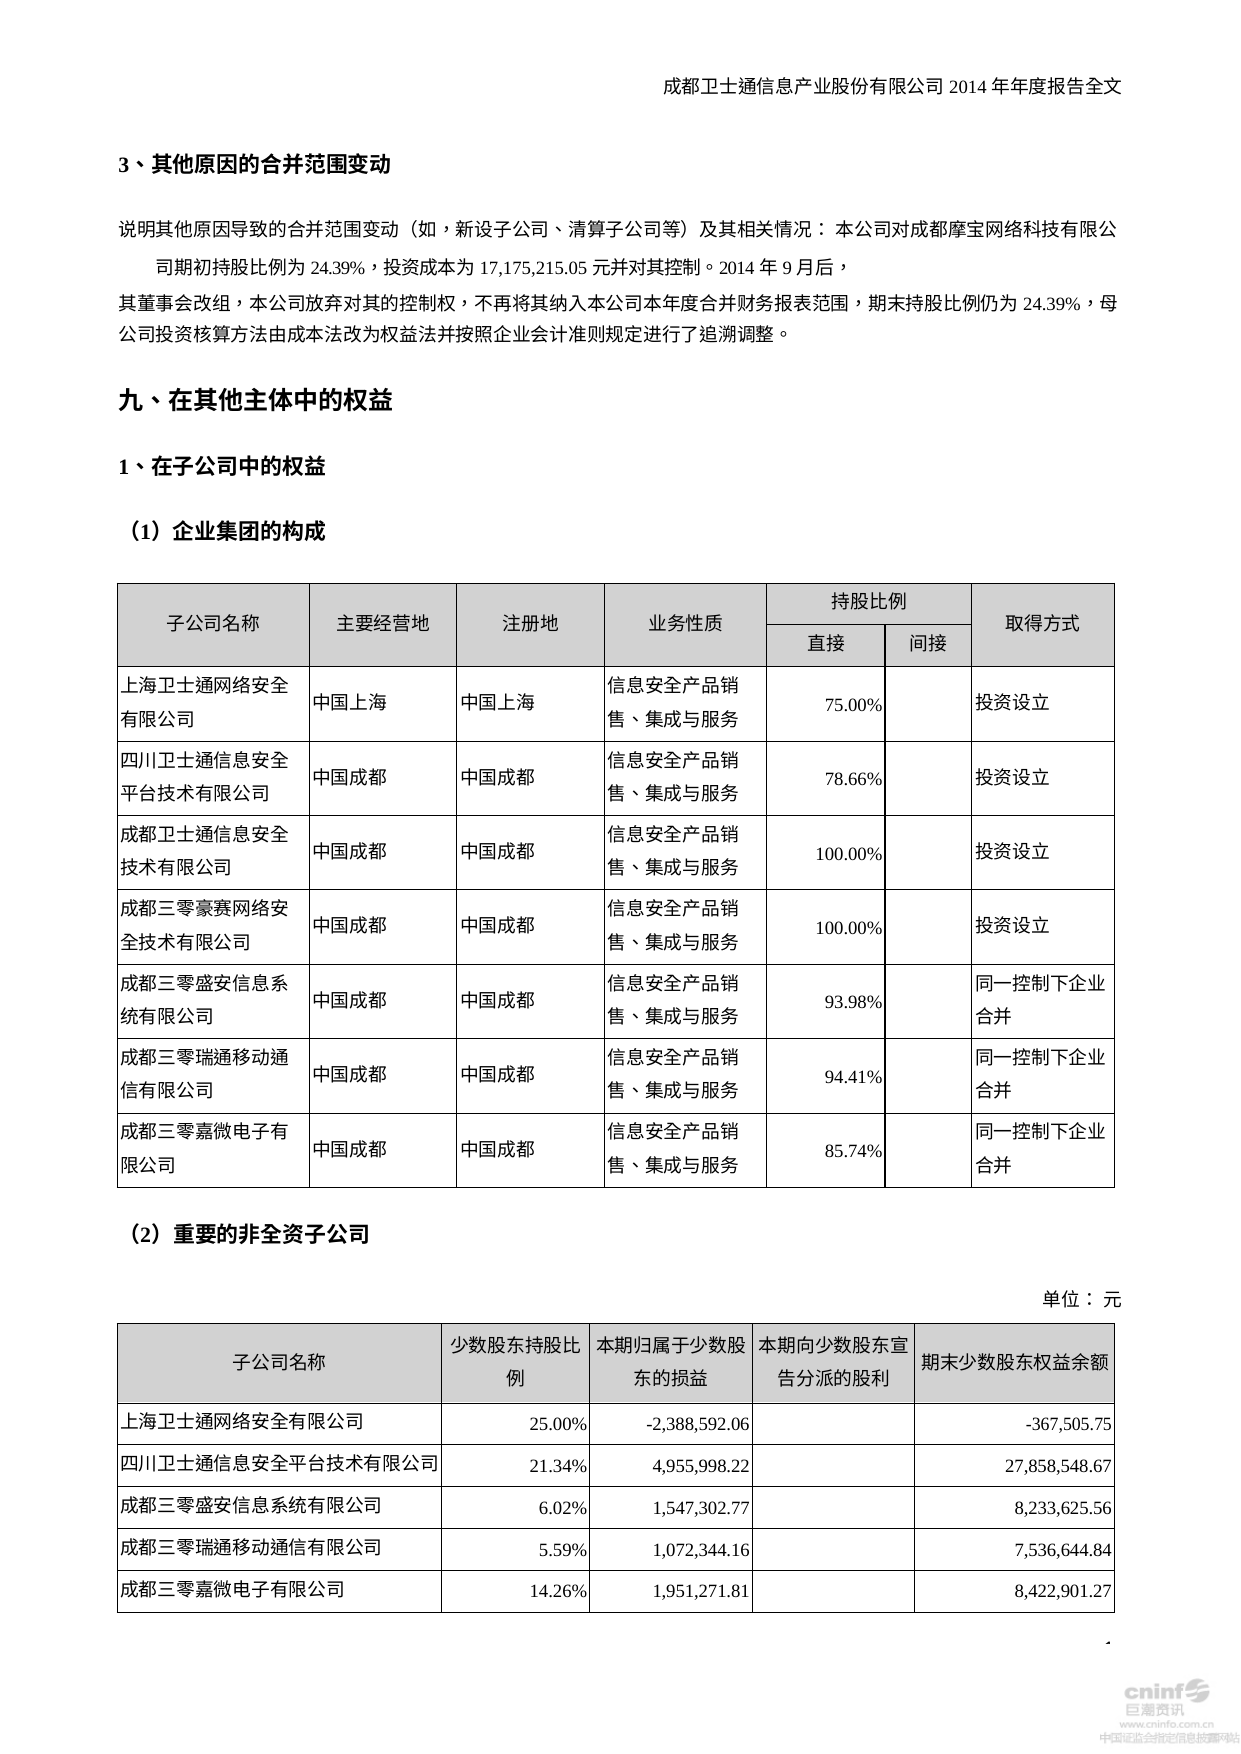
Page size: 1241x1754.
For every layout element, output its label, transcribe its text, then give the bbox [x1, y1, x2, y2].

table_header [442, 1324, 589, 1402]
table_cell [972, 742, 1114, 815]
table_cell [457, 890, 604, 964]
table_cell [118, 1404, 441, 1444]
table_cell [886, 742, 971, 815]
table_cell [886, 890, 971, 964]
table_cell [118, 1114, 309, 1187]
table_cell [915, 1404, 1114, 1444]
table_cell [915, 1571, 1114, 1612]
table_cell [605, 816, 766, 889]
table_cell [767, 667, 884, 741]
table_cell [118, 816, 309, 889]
subtitle （2）重要的非全资子公司 [118, 1219, 1240, 1248]
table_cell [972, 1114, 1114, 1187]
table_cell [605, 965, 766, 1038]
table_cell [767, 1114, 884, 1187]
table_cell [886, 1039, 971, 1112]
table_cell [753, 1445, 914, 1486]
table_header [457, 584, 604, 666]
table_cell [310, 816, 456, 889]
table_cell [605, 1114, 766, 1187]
text 公司投资核算方法由成本法改为权益法并按照企业会计准则规定进行了追溯调整。 [118, 321, 1240, 347]
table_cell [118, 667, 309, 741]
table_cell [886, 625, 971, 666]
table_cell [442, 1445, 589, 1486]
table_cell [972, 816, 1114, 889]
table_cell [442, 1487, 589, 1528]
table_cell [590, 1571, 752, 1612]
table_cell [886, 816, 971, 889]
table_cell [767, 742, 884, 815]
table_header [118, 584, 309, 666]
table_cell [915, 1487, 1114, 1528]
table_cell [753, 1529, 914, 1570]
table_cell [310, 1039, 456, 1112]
subtitle 3、其他原因的合并范围变动 [118, 149, 1240, 179]
subtitle （1）企业集团的构成 [118, 516, 1240, 546]
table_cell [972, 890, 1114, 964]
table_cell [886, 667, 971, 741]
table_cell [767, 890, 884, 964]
text 其董事会改组，本公司放弃对其的控制权，不再将其纳入本公司本年度合并财务报表范围，期末持股比例仍为 24.39%，母 [118, 292, 1240, 314]
subtitle 1、在子公司中的权益 [118, 451, 1240, 481]
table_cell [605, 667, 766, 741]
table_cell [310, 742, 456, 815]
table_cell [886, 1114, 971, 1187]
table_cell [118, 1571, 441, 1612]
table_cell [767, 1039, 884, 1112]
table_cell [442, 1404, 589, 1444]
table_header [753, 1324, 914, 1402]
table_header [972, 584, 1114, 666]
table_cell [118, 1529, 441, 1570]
text 说明其他原因导致的合并范围变动（如，新设子公司、清算子公司等）及其相关情况： 本公司对成都摩宝网络科技有限公司期初持股比例为 24.39%，投资成本为 17,175,215.05 元并对其控制。2014 年 9 月后， [118, 217, 1133, 280]
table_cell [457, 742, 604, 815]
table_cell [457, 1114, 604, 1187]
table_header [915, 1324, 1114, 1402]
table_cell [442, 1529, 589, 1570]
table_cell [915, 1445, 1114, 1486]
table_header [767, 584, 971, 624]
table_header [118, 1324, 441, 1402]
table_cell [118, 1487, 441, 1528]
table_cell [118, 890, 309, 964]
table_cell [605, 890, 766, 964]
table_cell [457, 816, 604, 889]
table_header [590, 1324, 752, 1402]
text 单位： 元 [102, 1286, 1122, 1311]
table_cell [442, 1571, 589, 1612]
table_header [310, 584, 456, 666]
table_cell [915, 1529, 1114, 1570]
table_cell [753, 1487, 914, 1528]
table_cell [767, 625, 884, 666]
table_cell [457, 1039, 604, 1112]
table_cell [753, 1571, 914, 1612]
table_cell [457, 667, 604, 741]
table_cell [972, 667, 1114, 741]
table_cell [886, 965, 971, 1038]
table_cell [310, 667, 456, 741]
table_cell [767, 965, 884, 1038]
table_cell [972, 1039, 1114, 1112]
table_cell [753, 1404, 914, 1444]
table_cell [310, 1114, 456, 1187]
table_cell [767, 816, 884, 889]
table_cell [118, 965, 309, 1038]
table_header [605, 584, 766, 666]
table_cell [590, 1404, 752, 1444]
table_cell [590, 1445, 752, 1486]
subtitle 九、在其他主体中的权益 [118, 382, 1240, 416]
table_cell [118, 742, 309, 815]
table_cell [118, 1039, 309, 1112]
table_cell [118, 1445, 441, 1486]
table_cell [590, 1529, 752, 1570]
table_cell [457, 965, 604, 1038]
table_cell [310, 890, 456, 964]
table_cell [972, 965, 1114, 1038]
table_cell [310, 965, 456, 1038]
picture [1099, 1673, 1241, 1754]
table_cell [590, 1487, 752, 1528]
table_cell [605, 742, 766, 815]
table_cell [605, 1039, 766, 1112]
